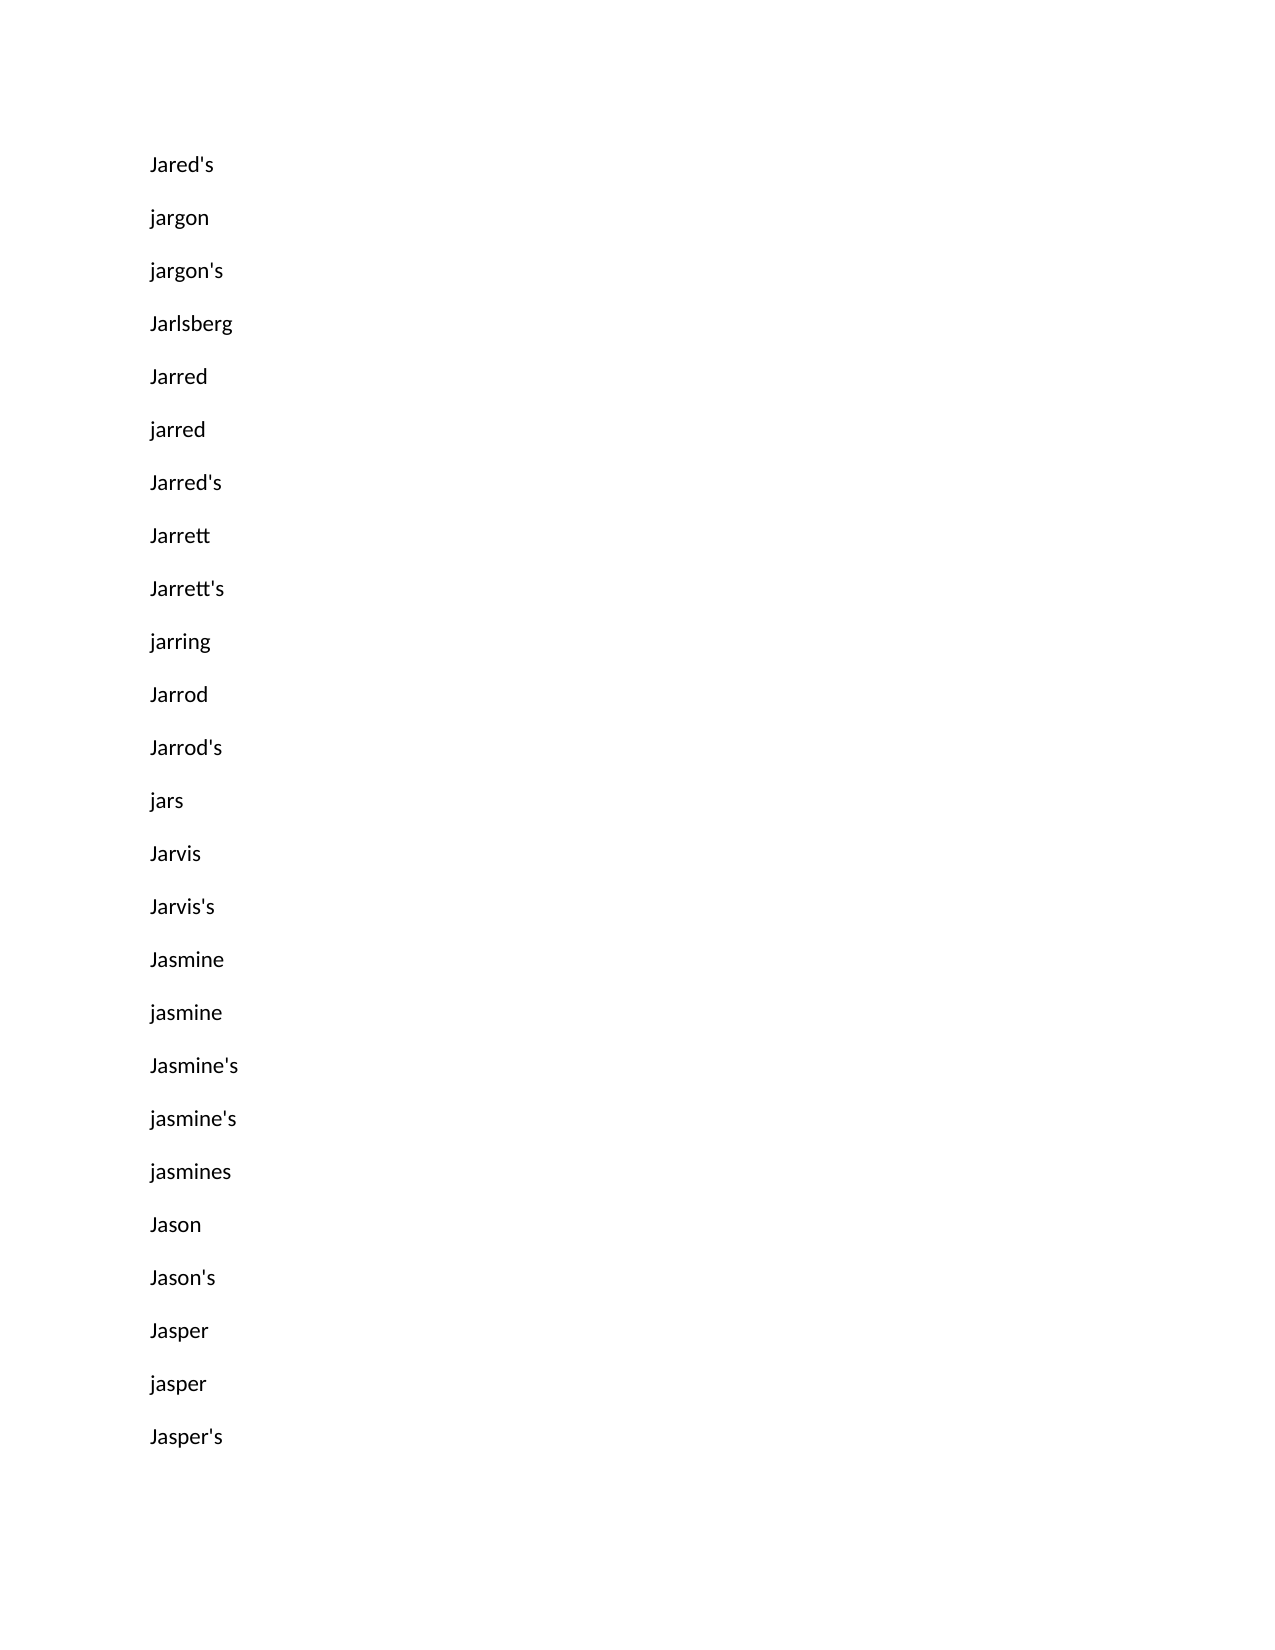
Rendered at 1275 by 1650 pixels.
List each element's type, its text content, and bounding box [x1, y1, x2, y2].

text Jarred's [150, 468, 1125, 496]
text Jason's [150, 1263, 1125, 1291]
text Jason [150, 1210, 1125, 1238]
text jarring [150, 627, 1125, 655]
text jars [150, 786, 1125, 814]
text jasper [150, 1369, 1125, 1397]
text Jarlsberg [150, 309, 1125, 337]
text Jasper's [150, 1422, 1125, 1451]
text Jarvis's [150, 892, 1125, 920]
text Jarrod [150, 680, 1125, 708]
text Jasper [150, 1316, 1125, 1344]
text Jarrett [150, 521, 1125, 549]
text jasmine's [150, 1104, 1125, 1132]
text Jared's [150, 150, 1125, 178]
text jargon [150, 203, 1125, 231]
text jarred [150, 415, 1125, 443]
text Jasmine [150, 945, 1125, 973]
text Jarrett's [150, 574, 1125, 602]
text Jarvis [150, 839, 1125, 867]
text Jarrod's [150, 733, 1125, 761]
text Jasmine's [150, 1051, 1125, 1079]
text jasmines [150, 1157, 1125, 1185]
text jargon's [150, 256, 1125, 284]
text Jarred [150, 362, 1125, 390]
text jasmine [150, 998, 1125, 1026]
